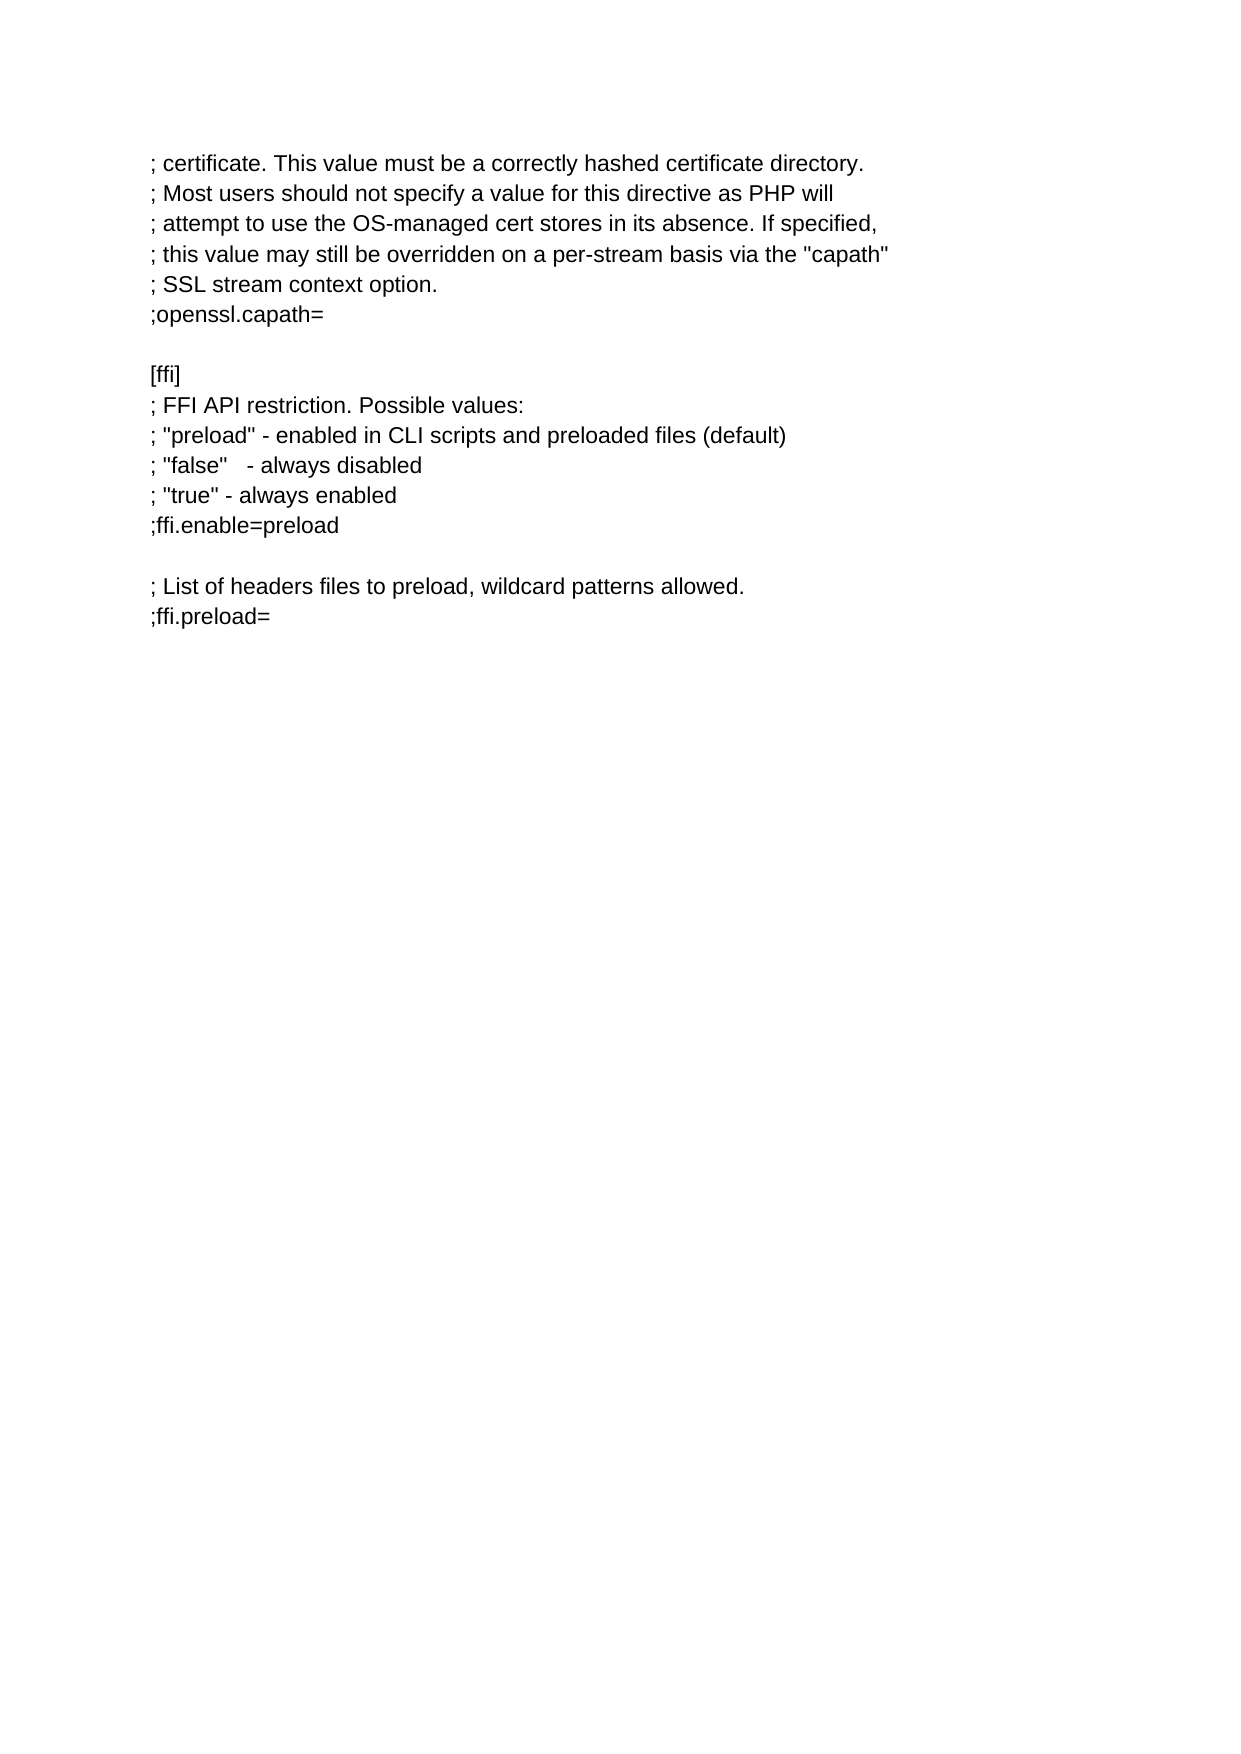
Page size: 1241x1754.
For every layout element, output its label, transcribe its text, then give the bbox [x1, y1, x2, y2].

text ; "true" - always enabled [150, 482, 1090, 509]
text ; FFI API restriction. Possible values: [150, 392, 1090, 418]
text ; Most users should not specify a value for this directive as PHP will [150, 180, 1090, 207]
text ;openssl.capath= [150, 301, 1090, 327]
text [ffi] [150, 361, 1090, 388]
text ;ffi.preload= [150, 603, 1090, 629]
text ; attempt to use the OS-managed cert stores in its absence. If specified, [150, 210, 1090, 237]
text ; certificate. This value must be a correctly hashed certificate directory. [150, 150, 1090, 176]
text ; List of headers files to preload, wildcard patterns allowed. [150, 573, 1090, 599]
text ; this value may still be overridden on a per-stream basis via the "capath" [150, 241, 1090, 267]
text ; "false" - always disabled [150, 452, 1090, 478]
text ; "preload" - enabled in CLI scripts and preloaded files (default) [150, 422, 1090, 448]
text ;ffi.enable=preload [150, 512, 1090, 539]
text ; SSL stream context option. [150, 271, 1090, 297]
